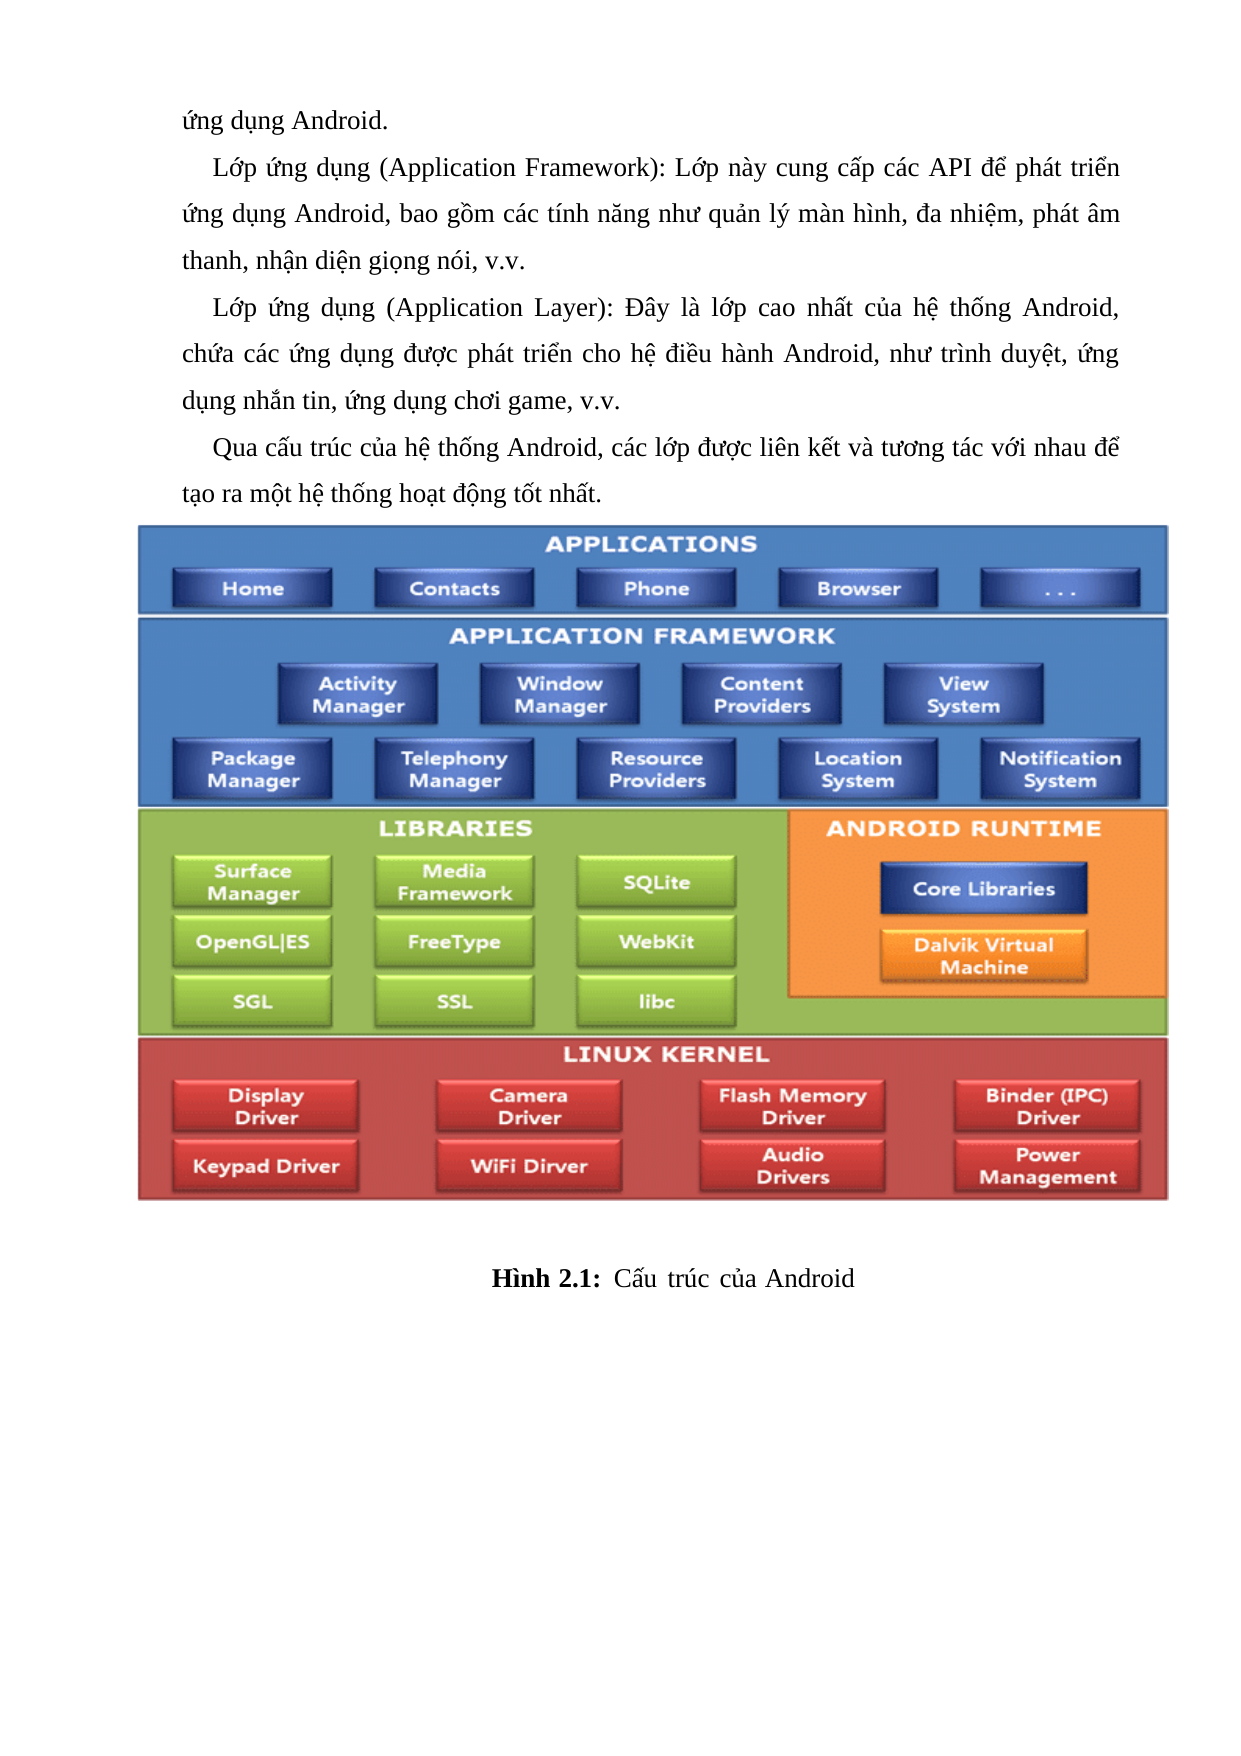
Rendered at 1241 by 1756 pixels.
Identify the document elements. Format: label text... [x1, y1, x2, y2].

text Lớp ứng dụng (Application Framework): Lớp này cung cấp các API để phát triển ứng dụng Android, bao gồm các tính năng như quản lý màn hình, đa nhiệm, phát âm thanh, nhận diện giọng nói, v.v. [118, 151, 1121, 275]
text Hình 2.1: Cấu trúc của Android [137, 1262, 1209, 1293]
text Lớp ứng dụng (Application Layer): Đây là lớp cao nhất của hệ thống Android, chứa các ứng dụng được phát triển cho hệ điều hành Android, như trình duyệt, ứng dụng nhắn tin, ứng dụng chơi game, v.v. [118, 291, 1121, 415]
picture [137, 524, 1169, 1201]
text Qua cấu trúc của hệ thống Android, các lớp được liên kết và tương tác với nhau để tạo ra một hệ thống hoạt động tốt nhất. [118, 431, 1121, 509]
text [118, 104, 1121, 135]
